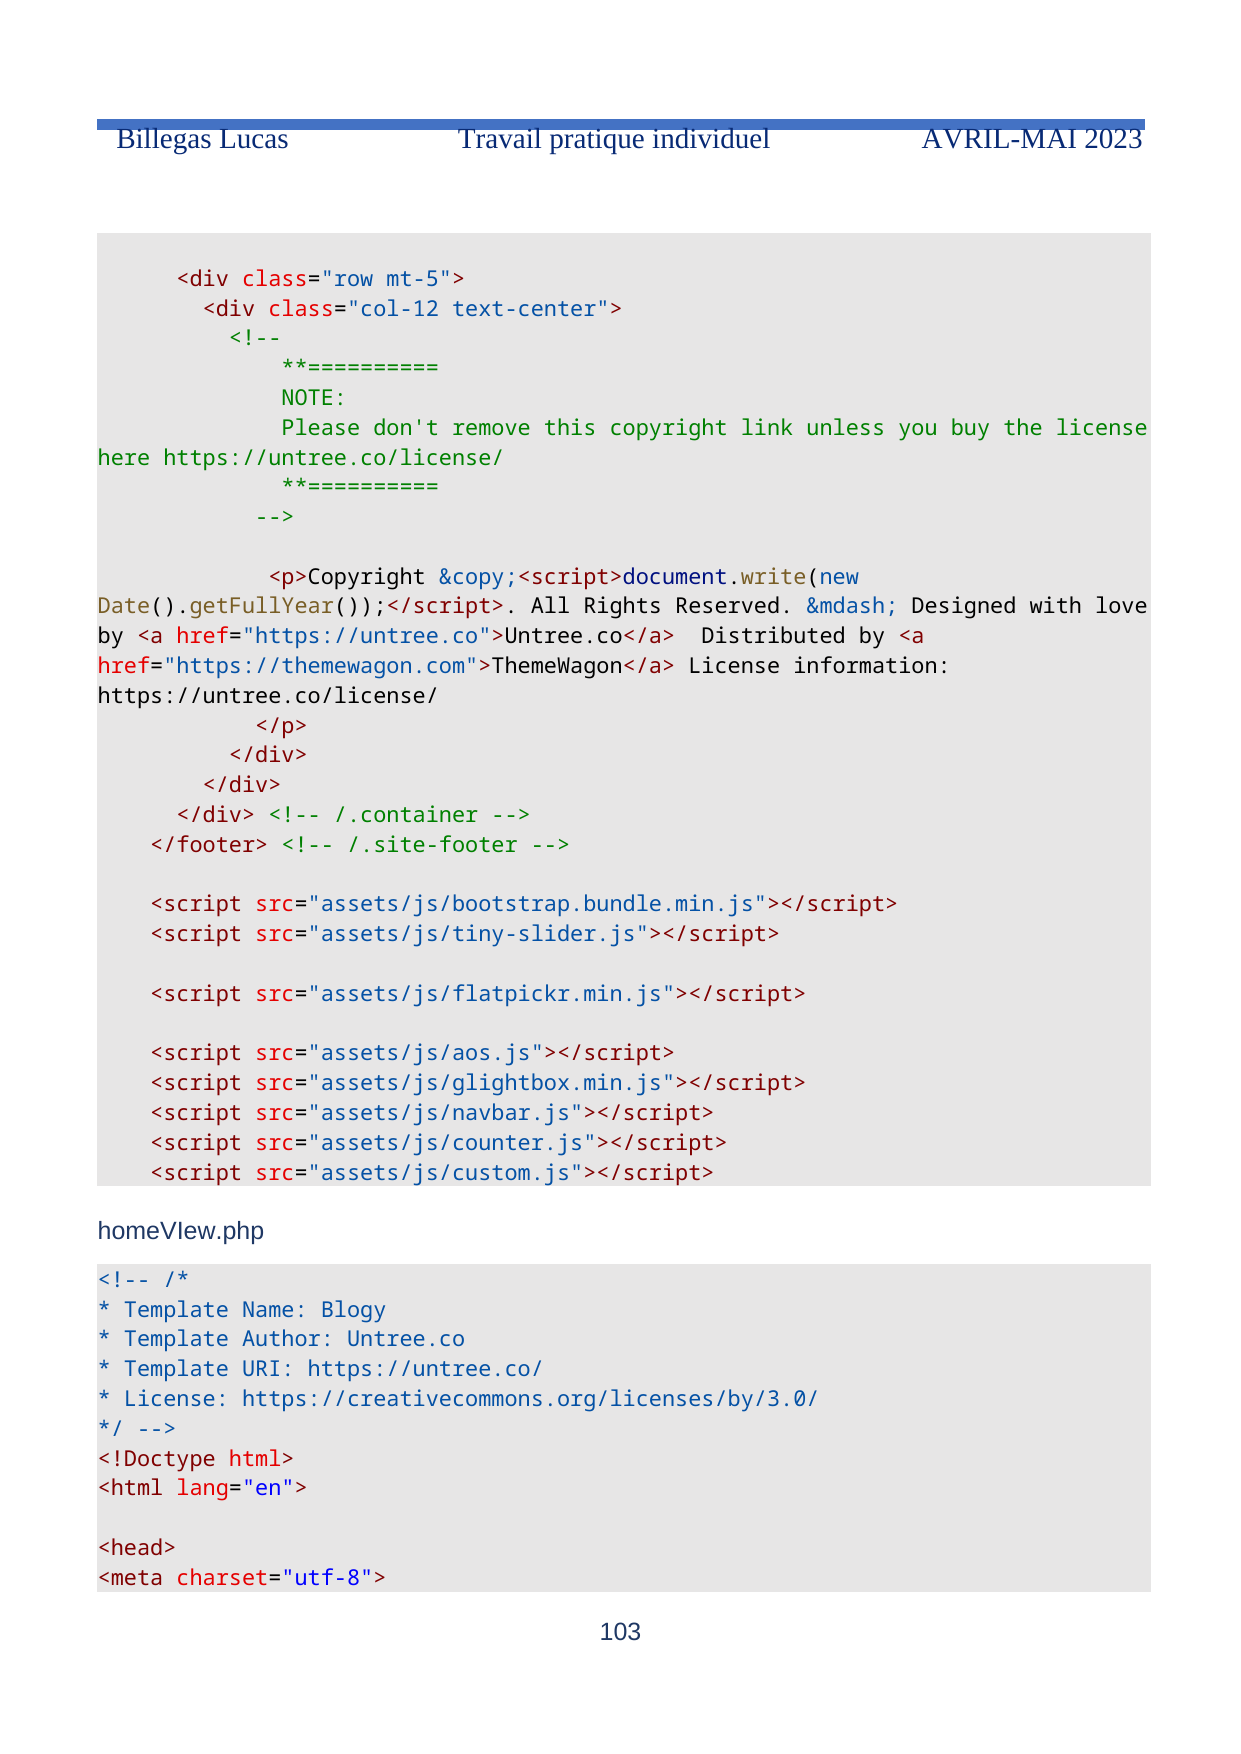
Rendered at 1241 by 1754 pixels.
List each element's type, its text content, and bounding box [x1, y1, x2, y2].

text <!-- [97, 322, 1151, 352]
text <p>Copyright &copy;<script>document.write(new Date().getFullYear());</script>. All Rights Reserved. &mdash; Designed with love by <a href="https://untree.co">Untree.co</a> Distributed by <a href="https://themewagon.com">ThemeWagon</a> License information: https://untree.co/license/ [97, 561, 1151, 710]
text <script src="assets/js/flatpickr.min.js"></script> [97, 978, 1151, 1008]
text <head> [97, 1532, 1151, 1562]
text <!Doctype html> [97, 1443, 1151, 1472]
text <div class="col-12 text-center"> [97, 293, 1151, 322]
text <script src="assets/js/tiny-slider.js"></script> [97, 918, 1151, 948]
text <script src="assets/js/bootstrap.bundle.min.js"></script> [97, 888, 1151, 918]
text </p> [97, 710, 1151, 739]
text **========== [97, 471, 1151, 501]
text --> [97, 501, 1151, 531]
text <meta charset="utf-8"> [97, 1562, 1151, 1592]
text <html lang="en"> [97, 1472, 1151, 1502]
text Please don't remove this copyright link unless you buy the license here https://untree.co/license/ [97, 412, 1151, 471]
text <div class="row mt-5"> [97, 263, 1151, 293]
text **========== [97, 352, 1151, 382]
text homeVIew.php [97, 1216, 1151, 1245]
text </div> [97, 739, 1151, 769]
text </div> <!-- /.container --> [97, 799, 1151, 829]
text * Template URI: https://untree.co/ [97, 1353, 1151, 1383]
text * Template Name: Blogy [97, 1294, 1151, 1323]
text <script src="assets/js/aos.js"></script> [97, 1037, 1151, 1067]
text </footer> <!-- /.site-footer --> [97, 829, 1151, 859]
text <script src="assets/js/counter.js"></script> [97, 1127, 1151, 1157]
text <script src="assets/js/glightbox.min.js"></script> [97, 1067, 1151, 1097]
text <!-- /* [97, 1264, 1151, 1294]
text <script src="assets/js/custom.js"></script> [97, 1157, 1151, 1186]
text NOTE: [97, 382, 1151, 412]
text */ --> [97, 1413, 1151, 1443]
text * License: https://creativecommons.org/licenses/by/3.0/ [97, 1383, 1151, 1413]
text </div> [97, 769, 1151, 799]
text <script src="assets/js/navbar.js"></script> [97, 1097, 1151, 1127]
text * Template Author: Untree.co [97, 1323, 1151, 1353]
